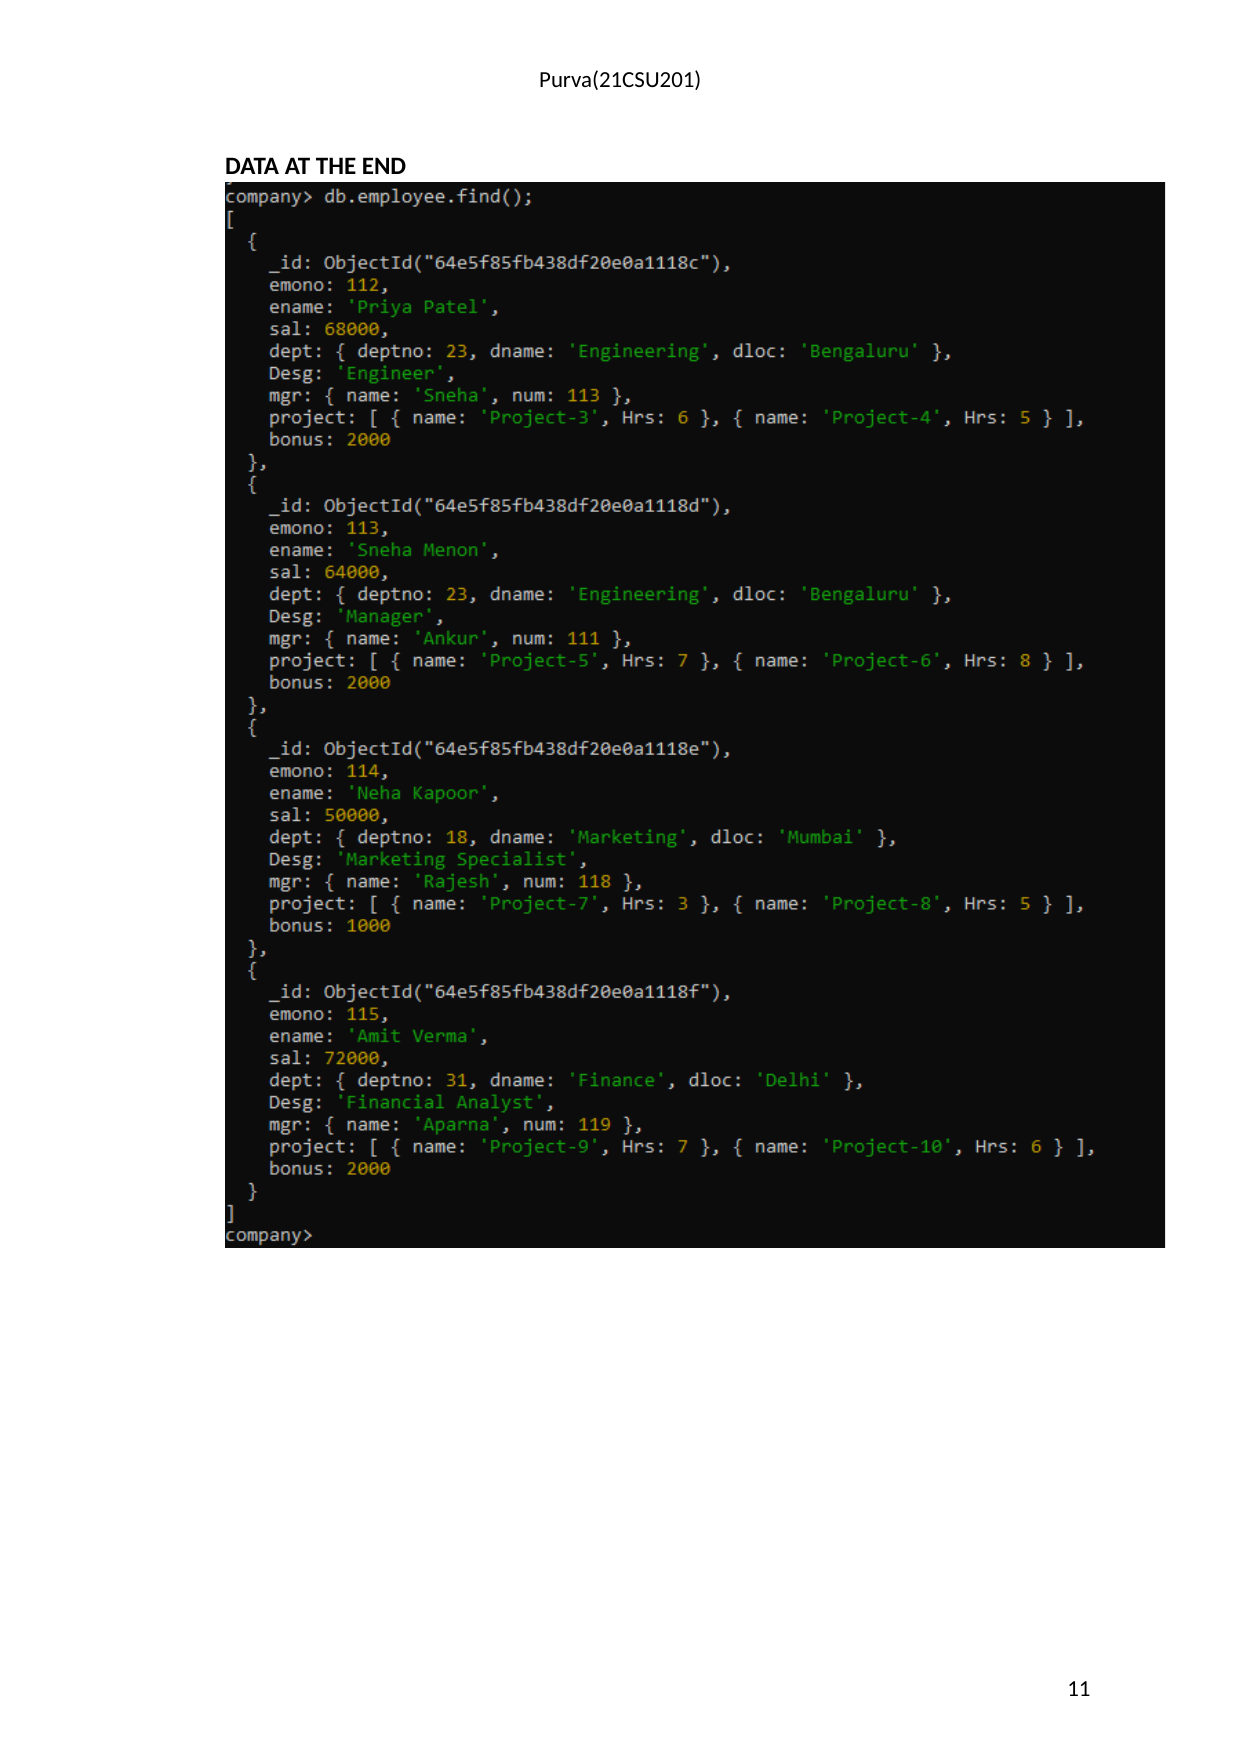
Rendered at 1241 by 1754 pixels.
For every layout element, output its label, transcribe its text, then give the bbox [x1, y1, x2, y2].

picture [225, 182, 1166, 1248]
list DATA AT THE END [225, 150, 1090, 181]
